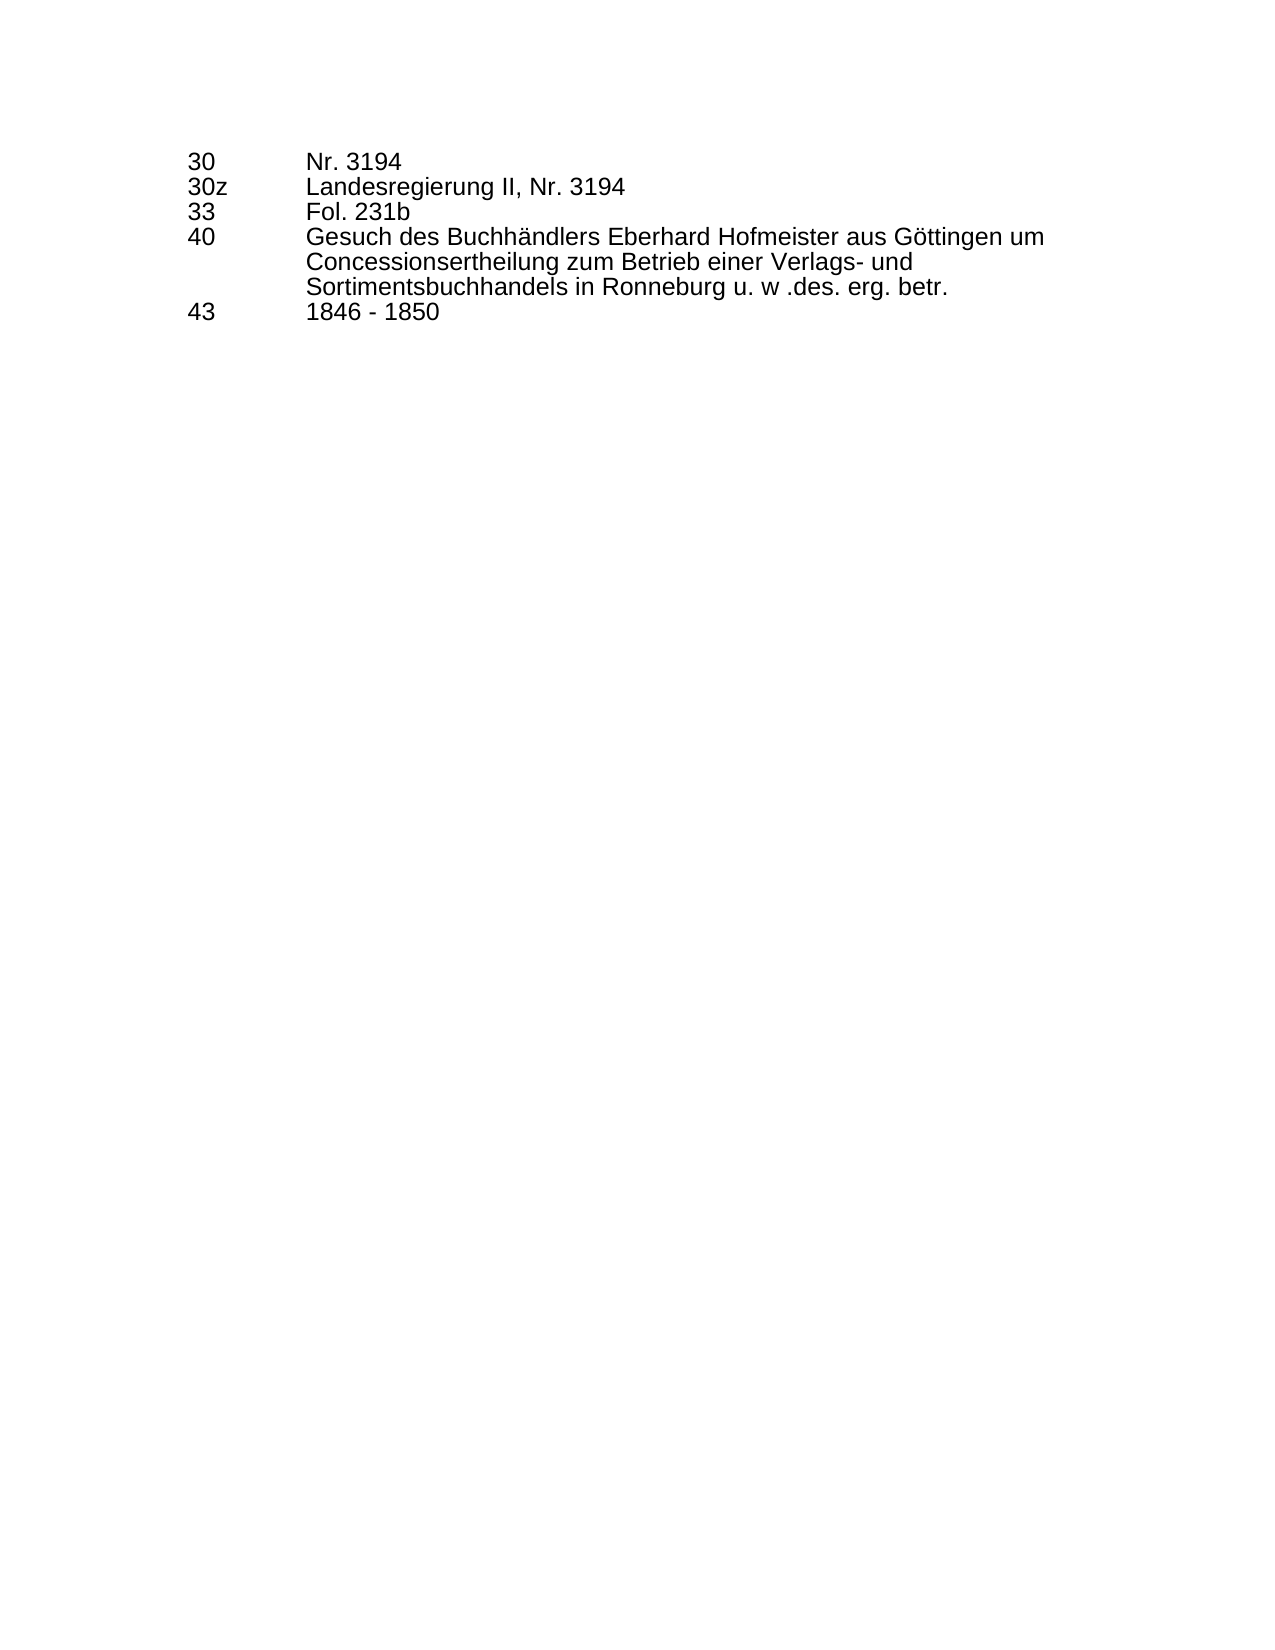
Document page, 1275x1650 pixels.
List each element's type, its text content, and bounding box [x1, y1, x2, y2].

text 33 Fol. 231b [187, 200, 1087, 225]
text 30 Nr. 3194 [187, 150, 1087, 175]
text 43 1846 - 1850 [187, 300, 1087, 325]
text 40 Gesuch des p[5{s[Buchhändler]s}s 2{Eberhard} 1{Hofmeister} aus 6{o[Göttingen]o}]p um s[Concessionsertheilung]s zum Betrieb einer s[Verlags<buchhandlung>]s- und s[Sortimentsbuchhandel]ss in o[Ronneburg]o u. w .des. erg. betr. [187, 225, 1087, 300]
text 30z Landesregierung II, Nr. 3194 [187, 175, 1087, 200]
